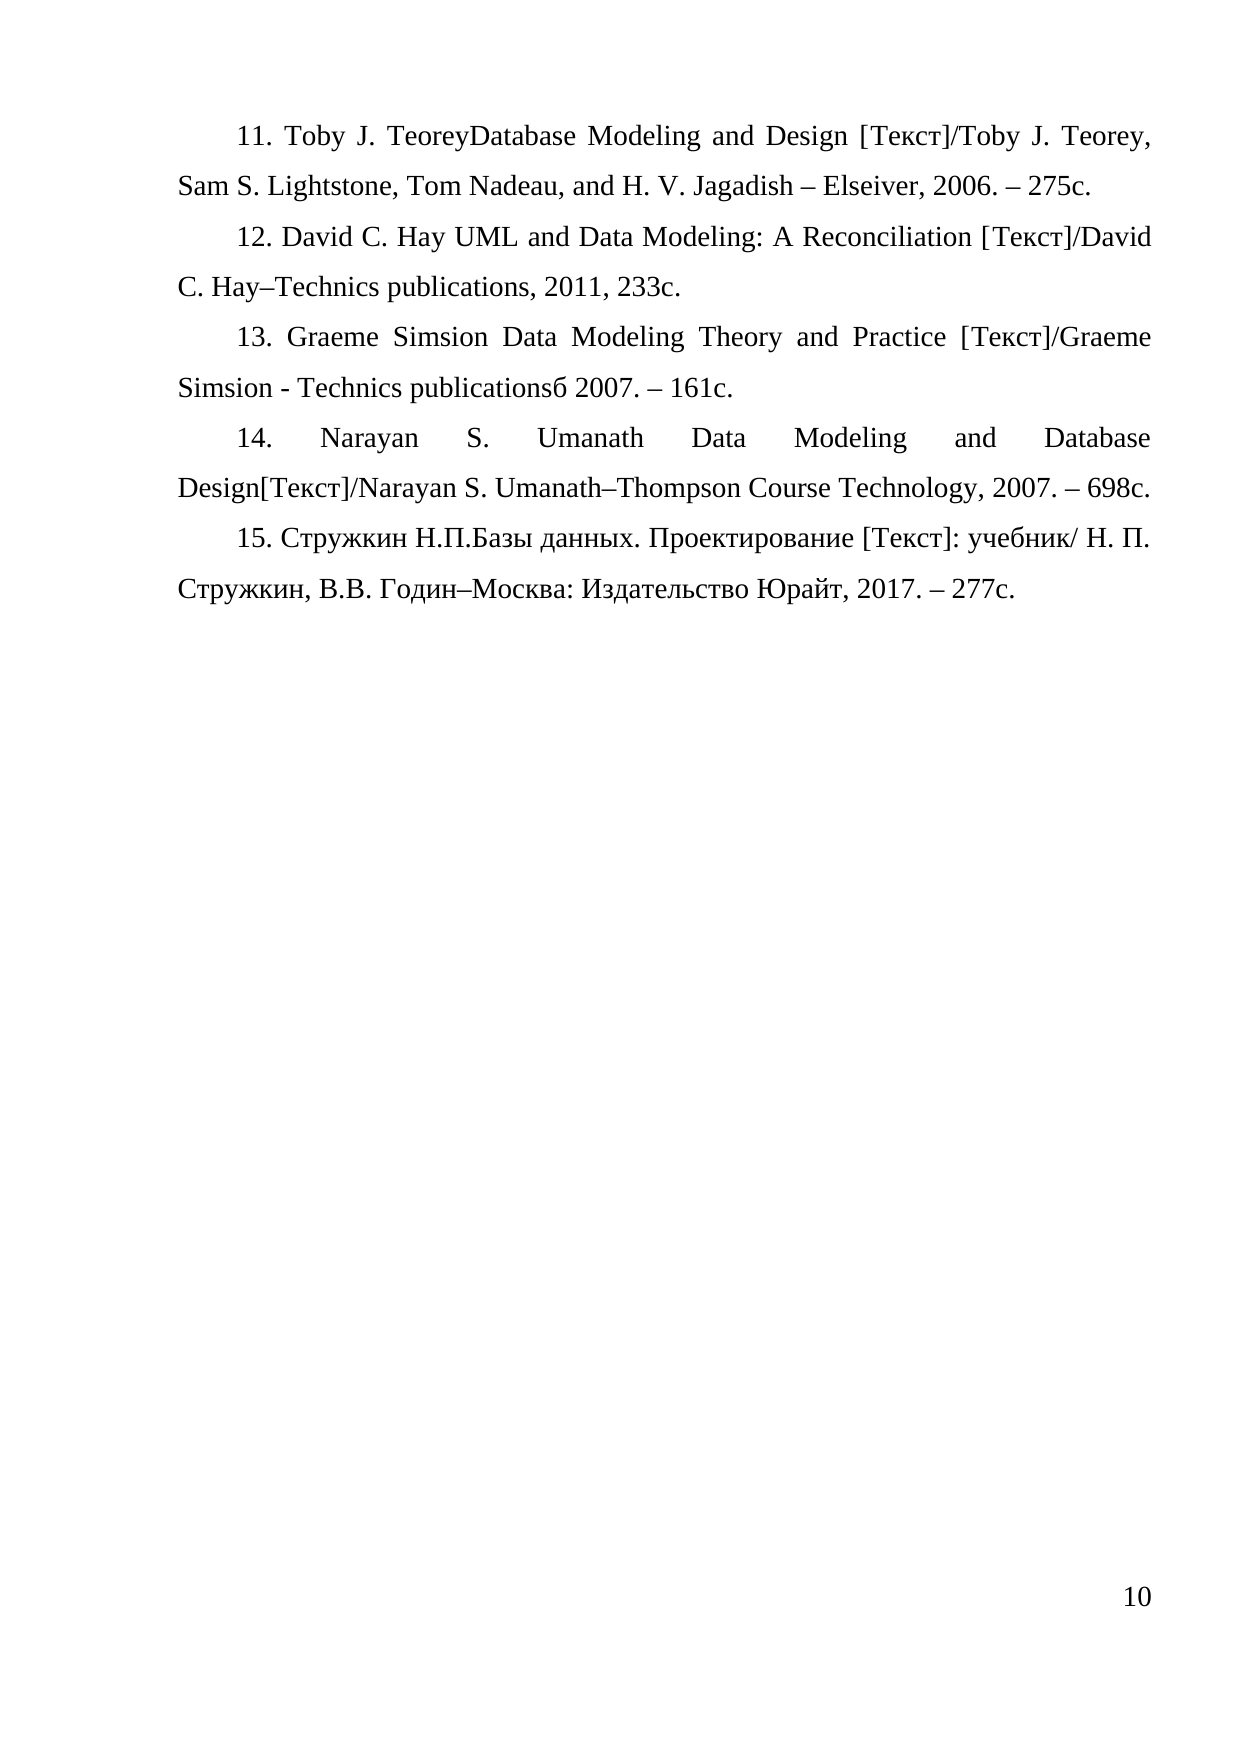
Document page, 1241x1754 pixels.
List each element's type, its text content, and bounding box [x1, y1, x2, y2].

text 12. David C. Hay UML and Data Modeling: A Reconciliation [Текст]/David C. Hay–Technics publications, 2011, 233c. [177, 219, 1152, 303]
text 14. Narayan S. Umanath Data Modeling and Database Design[Текст]/Narayan S. Umanath–Thompson Course Technology, 2007. – 698c. [177, 420, 1152, 504]
text 11. Toby J. TeoreyDatabase Modeling and Design [Текст]/Toby J. Teorey, Sam S. Lightstone, Tom Nadeau, and H. V. Jagadish – Elseiver, 2006. – 275c. [177, 118, 1152, 202]
text 15. Стружкин Н.П.Базы данных. Проектирование [Текст]: учебник/ Н. П. Стружкин, В.В. Годин–Москва: Издательство Юрайт, 2017. – 277с. [177, 521, 1152, 604]
text 13. Graeme Simsion Data Modeling Theory and Practice [Текст]/Graeme Simsion - Technics publicationsб 2007. – 161с. [177, 319, 1152, 403]
